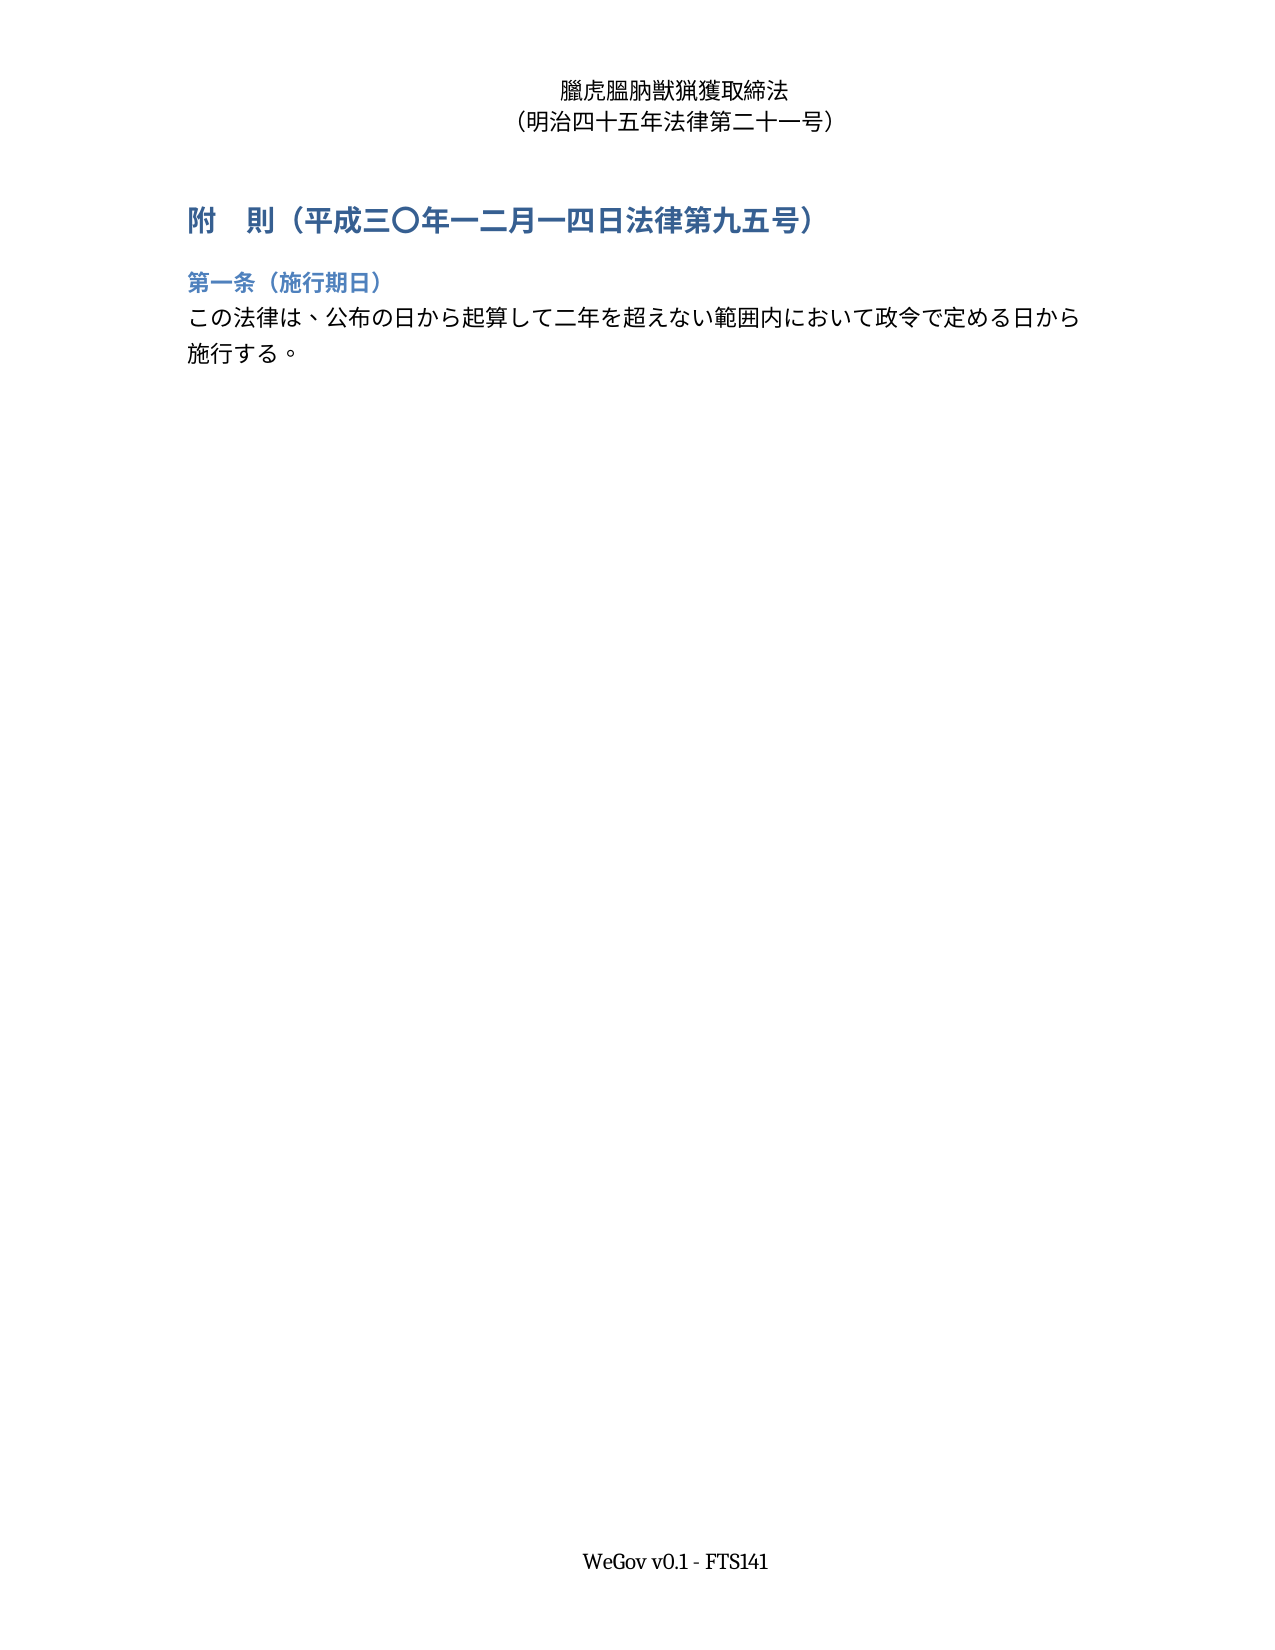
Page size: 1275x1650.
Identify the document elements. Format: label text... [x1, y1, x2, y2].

subtitle 附 則（平成三〇年一二月一四日法律第九五号） [187, 200, 1087, 240]
text この法律は、公布の日から起算して二年を超えない範囲内において政令で定める日から施行する。 [187, 302, 1087, 369]
subtitle 第一条（施行期日） [187, 266, 1087, 298]
